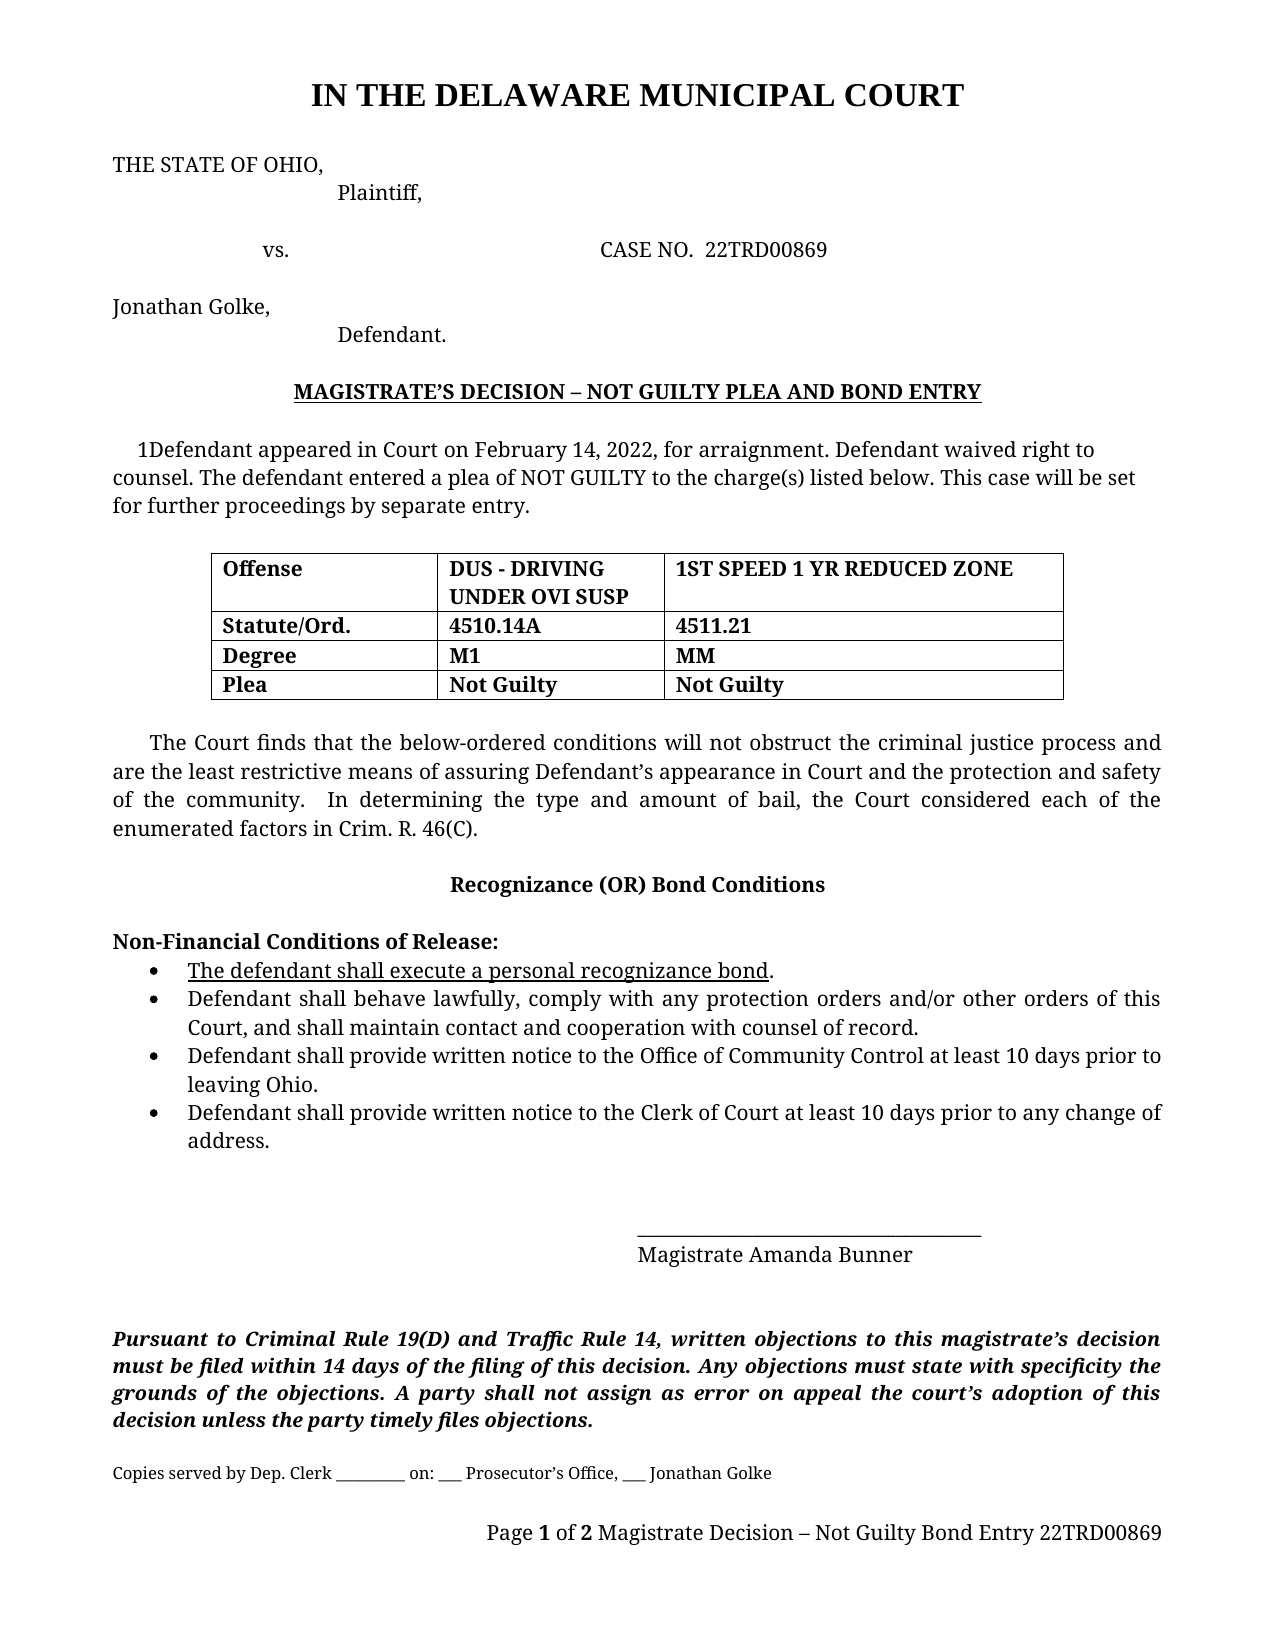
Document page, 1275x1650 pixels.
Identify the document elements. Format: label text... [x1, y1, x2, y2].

table_cell Not Guilty [665, 671, 1063, 699]
text THE STATE OF OHIO, [112, 150, 1162, 178]
list Defendant shall provide written notice to the Office of Community Control at least 10 days prior to leaving Ohio. [150, 1041, 1162, 1098]
text Defendant appeared in Court on February 14, 2022, for arraignment. Defendant waived right to counsel. The defendant entered a plea of NOT GUILTY to the charge(s) listed below. This case will be set for further proceedings by separate entry. [112, 435, 1162, 520]
table_cell M1 [438, 641, 664, 669]
list Defendant shall behave lawfully, comply with any protection orders and/or other orders of this Court, and shall maintain contact and cooperation with counsel of record. [150, 984, 1162, 1041]
text Defendant. [337, 321, 1162, 349]
text Plaintiff, [337, 178, 1162, 207]
table_cell 4511.21 [665, 612, 1063, 640]
text vs. CASE NO. 22TRD00869 [262, 235, 1162, 292]
text MAGISTRATE’S DECISION – NOT GUILTY PLEA AND BOND ENTRY [112, 377, 1162, 406]
text The Court finds that the below-ordered conditions will not obstruct the criminal justice process and are the least restrictive means of assuring Defendant’s appearance in Court and the protection and safety of the community. In determining the type and amount of bail, the Court considered each of the enumerated factors in Crim. R. 46(C). [112, 728, 1162, 842]
list Defendant shall provide written notice to the Clerk of Court at least 10 days prior to any change of address. [150, 1098, 1162, 1155]
text Jonathan Golke, [112, 292, 1162, 321]
table_cell 4510.14A [438, 612, 664, 640]
text Non-Financial Conditions of Release: [112, 927, 1162, 956]
table_cell Not Guilty [438, 671, 664, 699]
table_header Offense [212, 554, 437, 611]
table_header 1ST SPEED 1 YR REDUCED ZONE [665, 554, 1063, 611]
table_cell MM [665, 641, 1063, 669]
text Recognizance (OR) Bond Conditions [112, 871, 1162, 899]
text Pursuant to Criminal Rule 19(D) and Traffic Rule 14, written objections to this magistrate’s decision must be filed within 14 days of the filing of this decision. Any objections must state with specificity the grounds of the objections. A party shall not assign as error on appeal the court’s adoption of this decision unless the party timely files objections. [112, 1326, 1162, 1433]
list The defendant shall execute a personal recognizance bond. [150, 956, 1162, 984]
table_header DUS - DRIVING UNDER OVI SUSP [438, 554, 664, 611]
table_cell Degree [212, 641, 437, 669]
table_cell Plea [212, 671, 437, 699]
text ____________________________________ [112, 1212, 1162, 1240]
text Magistrate Amanda Bunner [112, 1240, 1162, 1269]
table_cell Statute/Ord. [212, 612, 437, 640]
text Copies served by Dep. Clerk _________ on: ___ Prosecutor’s Office, ___ Jonathan Golke [112, 1462, 1162, 1485]
